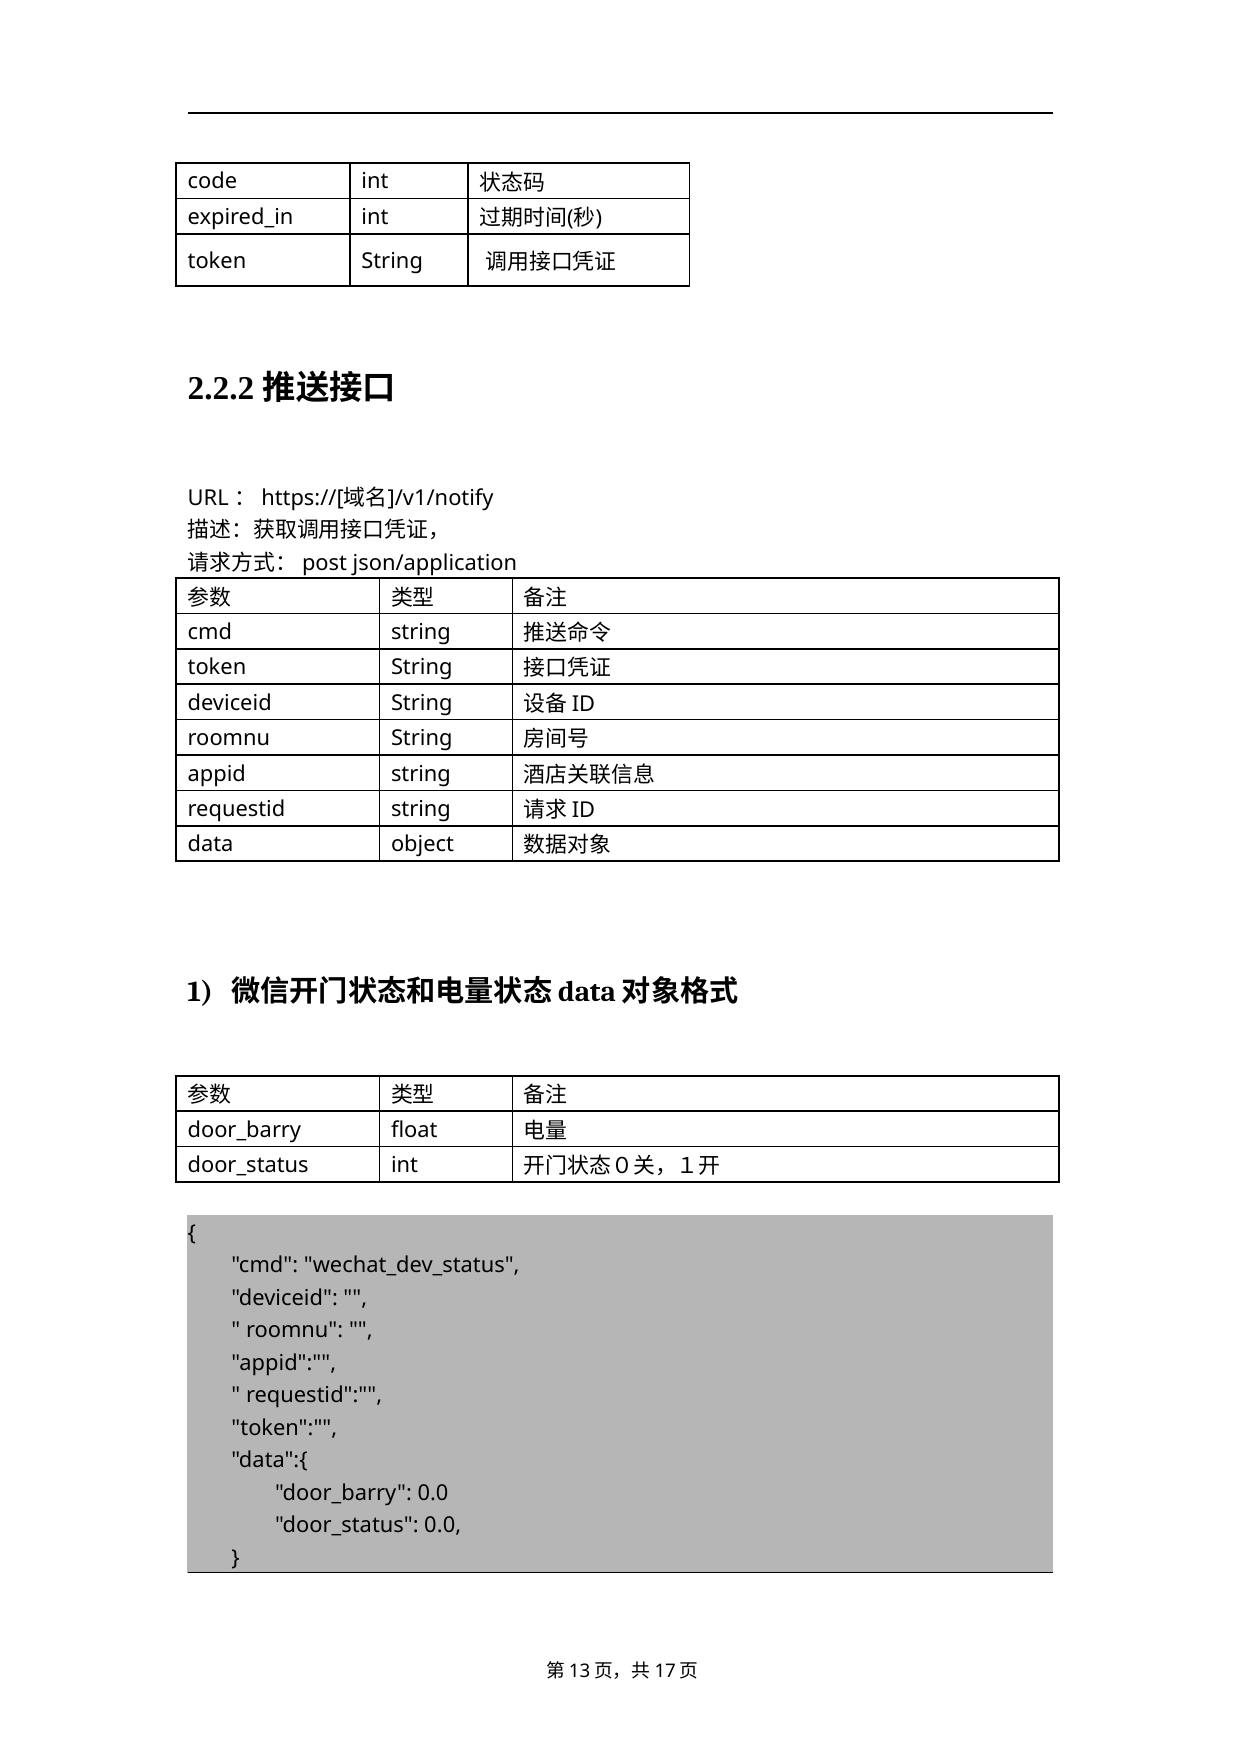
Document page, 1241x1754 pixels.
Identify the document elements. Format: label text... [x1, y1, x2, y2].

table_header 备注 [513, 1077, 1058, 1110]
table_cell code [177, 164, 349, 197]
table_cell 过期时间(秒) [469, 199, 689, 233]
text URL ： https://[域名]/v1/notify [187, 479, 1053, 512]
table_cell 酒店关联信息 [513, 756, 1058, 789]
table_cell String [380, 685, 512, 719]
text 请求方式： post json/application [187, 544, 1053, 577]
table_header 类型 [380, 1077, 512, 1110]
table_cell 开门状态０关，１开 [513, 1147, 1058, 1181]
table_cell appid [177, 756, 379, 789]
text "deviceid": "", [187, 1280, 1053, 1313]
table_cell door_barry [177, 1112, 379, 1146]
table_cell 调用接口凭证 [469, 235, 689, 285]
table_cell string [380, 756, 512, 789]
table_cell token [177, 235, 349, 285]
table_cell cmd [177, 614, 379, 648]
subtitle 微信开门状态和电量状态data对象格式 [187, 956, 1053, 1021]
text "data":{ [187, 1443, 1053, 1475]
table_cell 推送命令 [513, 614, 1058, 648]
table_cell expired_in [177, 199, 349, 233]
table_header 备注 [513, 579, 1058, 612]
table_cell int [351, 199, 467, 233]
table_cell String [380, 650, 512, 683]
table_cell string [380, 614, 512, 648]
table_cell deviceid [177, 685, 379, 719]
table_cell 数据对象 [513, 827, 1058, 860]
table_header 参数 [177, 579, 379, 612]
subtitle 推送接口 [187, 352, 1053, 417]
table_cell float [380, 1112, 512, 1146]
text "cmd": "wechat_dev_status", [187, 1248, 1053, 1280]
text 描述：获取调用接口凭证， [187, 512, 1053, 544]
table_header 参数 [177, 1077, 379, 1110]
table_cell roomnu [177, 720, 379, 754]
text { [187, 1215, 1053, 1248]
table_cell 接口凭证 [513, 650, 1058, 683]
table_cell requestid [177, 791, 379, 825]
table_cell 设备ID [513, 685, 1058, 719]
table_cell String [380, 720, 512, 754]
text "door_barry": 0.0 [187, 1475, 1053, 1508]
table_cell int [351, 164, 467, 197]
table_cell 请求ID [513, 791, 1058, 825]
table_cell door_status [177, 1147, 379, 1181]
text "appid":"", [187, 1345, 1053, 1378]
text " requestid":"", [187, 1378, 1053, 1410]
table_cell 电量 [513, 1112, 1058, 1146]
table_cell 房间号 [513, 720, 1058, 754]
table_cell object [380, 827, 512, 860]
text "door_status": 0.0, [187, 1508, 1053, 1540]
table_cell string [380, 791, 512, 825]
table_header 类型 [380, 579, 512, 612]
text } [187, 1540, 1053, 1573]
table_cell int [380, 1147, 512, 1181]
table_cell 状态码 [469, 164, 689, 197]
table_cell data [177, 827, 379, 860]
text " roomnu": "", [187, 1313, 1053, 1345]
text "token":"", [187, 1410, 1053, 1443]
table_cell String [351, 235, 467, 285]
table_cell token [177, 650, 379, 683]
